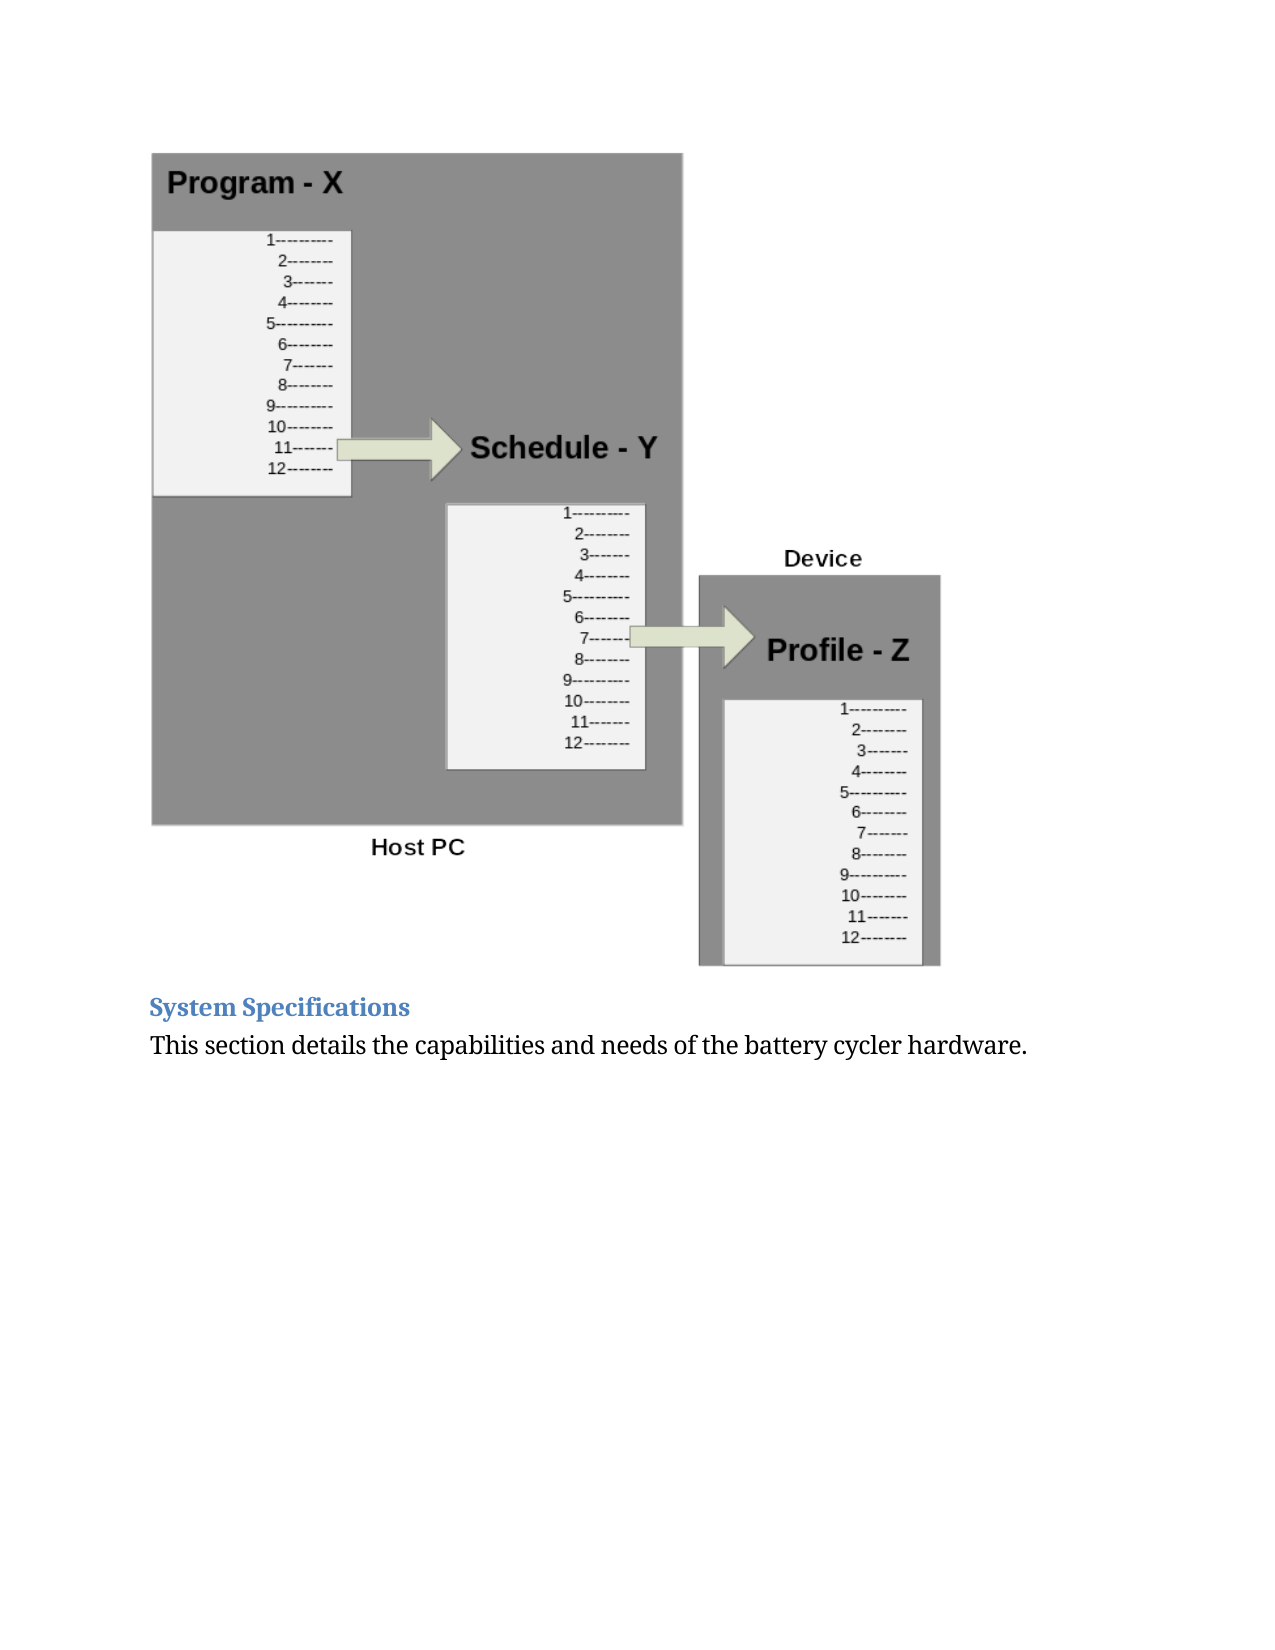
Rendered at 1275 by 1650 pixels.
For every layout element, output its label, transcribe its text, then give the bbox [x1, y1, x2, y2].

text This section details the capabilities and needs of the battery cycler hardware. [150, 1028, 1125, 1062]
subtitle System Specifications [150, 992, 1125, 1023]
